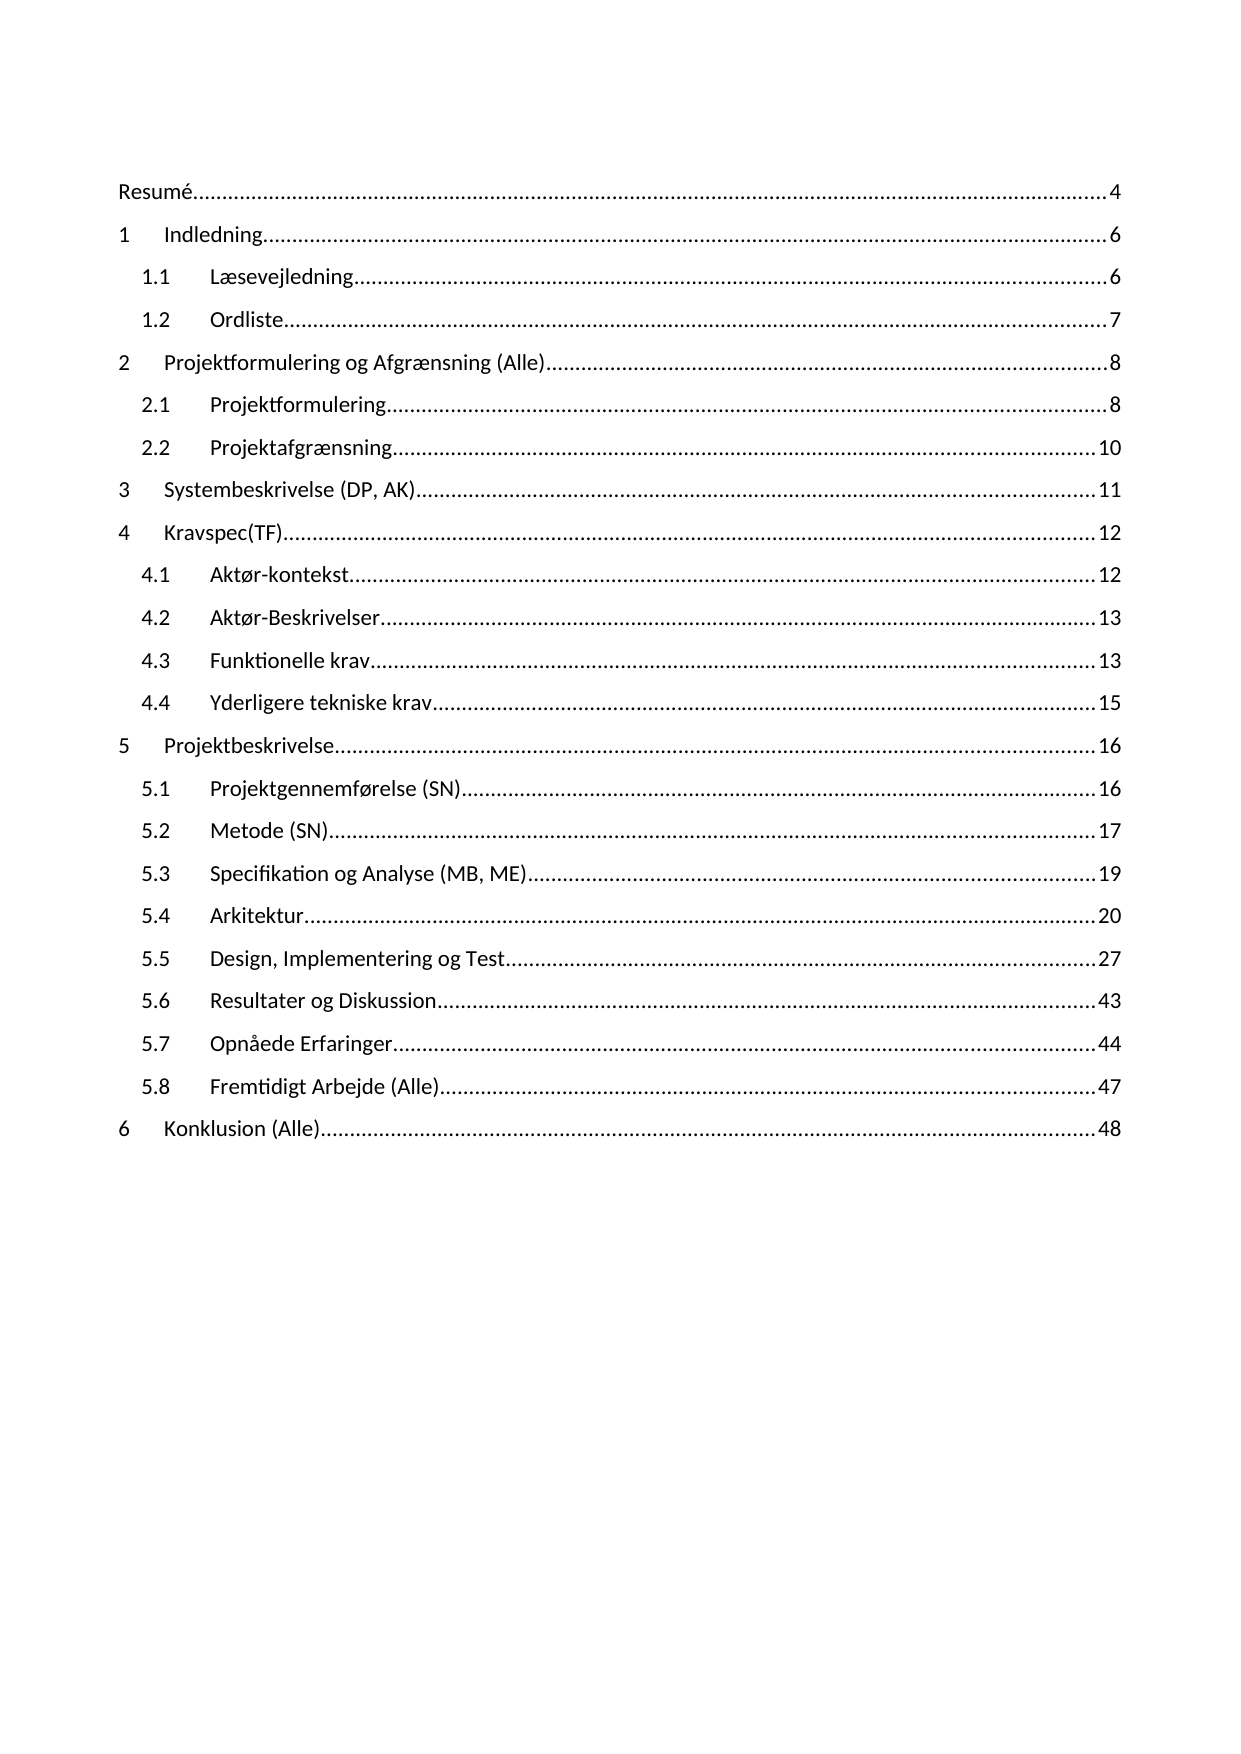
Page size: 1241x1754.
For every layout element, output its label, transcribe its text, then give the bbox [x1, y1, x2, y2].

text 4.3 Funktionelle krav 13 [141, 646, 1122, 674]
text 4 Kravspec(TF) 12 [118, 518, 1122, 546]
text 5.1 Projektgennemførelse (SN) 16 [141, 774, 1122, 802]
text 3 Systembeskrivelse (DP, AK) 11 [118, 475, 1122, 503]
text 1.2 Ordliste 7 [141, 305, 1122, 333]
text Resumé 4 [118, 177, 1122, 205]
text 5.6 Resultater og Diskussion 43 [141, 987, 1122, 1015]
text 5.7 Opnåede Erfaringer 44 [141, 1029, 1122, 1057]
text 2.1 Projektformulering 8 [141, 390, 1122, 418]
text 2 Projektformulering og Afgrænsning (Alle) 8 [118, 348, 1122, 376]
text 1.1 Læsevejledning 6 [141, 262, 1122, 290]
text 4.1 Aktør-kontekst 12 [141, 561, 1122, 589]
text 5.4 Arkitektur 20 [141, 901, 1122, 929]
text 2.2 Projektafgrænsning 10 [141, 433, 1122, 461]
text 5.2 Metode (SN) 17 [141, 816, 1122, 844]
text 1 Indledning 6 [118, 220, 1122, 248]
text 5 Projektbeskrivelse 16 [118, 731, 1122, 759]
text 4.2 Aktør-Beskrivelser 13 [141, 603, 1122, 631]
text 5.8 Fremtidigt Arbejde (Alle) 47 [141, 1072, 1122, 1100]
text 5.5 Design, Implementering og Test 27 [141, 944, 1122, 972]
text 4.4 Yderligere tekniske krav 15 [141, 688, 1122, 716]
text 6 Konklusion (Alle) 48 [118, 1114, 1122, 1142]
text 5.3 Specifikation og Analyse (MB, ME) 19 [141, 859, 1122, 887]
